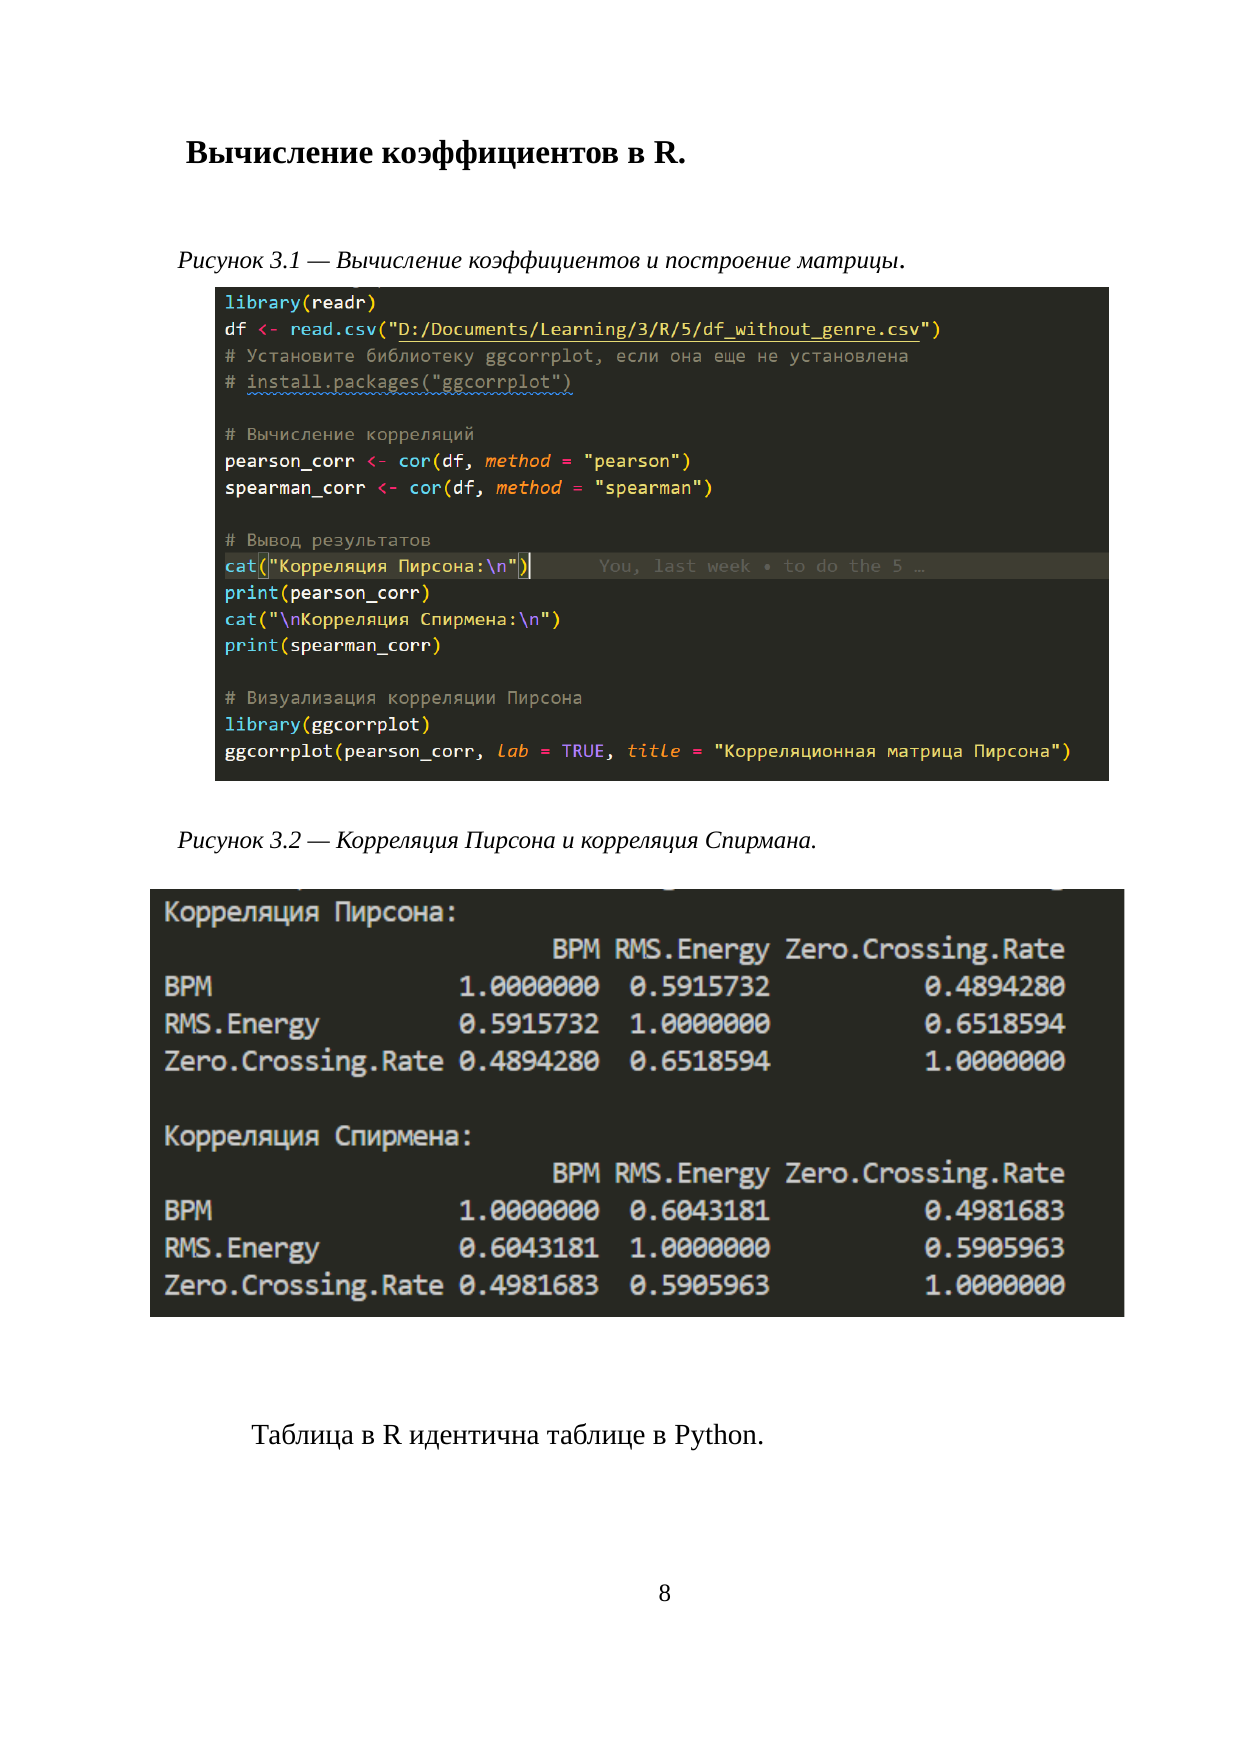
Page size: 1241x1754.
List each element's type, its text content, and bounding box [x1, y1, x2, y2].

subtitle Вычисление коэффициентов в R. [177, 133, 1152, 171]
picture [215, 287, 1109, 781]
text Таблица в R идентична таблице в Python. [177, 1417, 1152, 1451]
picture [150, 889, 1125, 1317]
text Рисунок 3.1 — Вычисление коэффициентов и построение матрицы. [177, 241, 1152, 275]
text Рисунок 3.2 — Корреляция Пирсона и корреляция Спирмана. [177, 826, 1152, 854]
